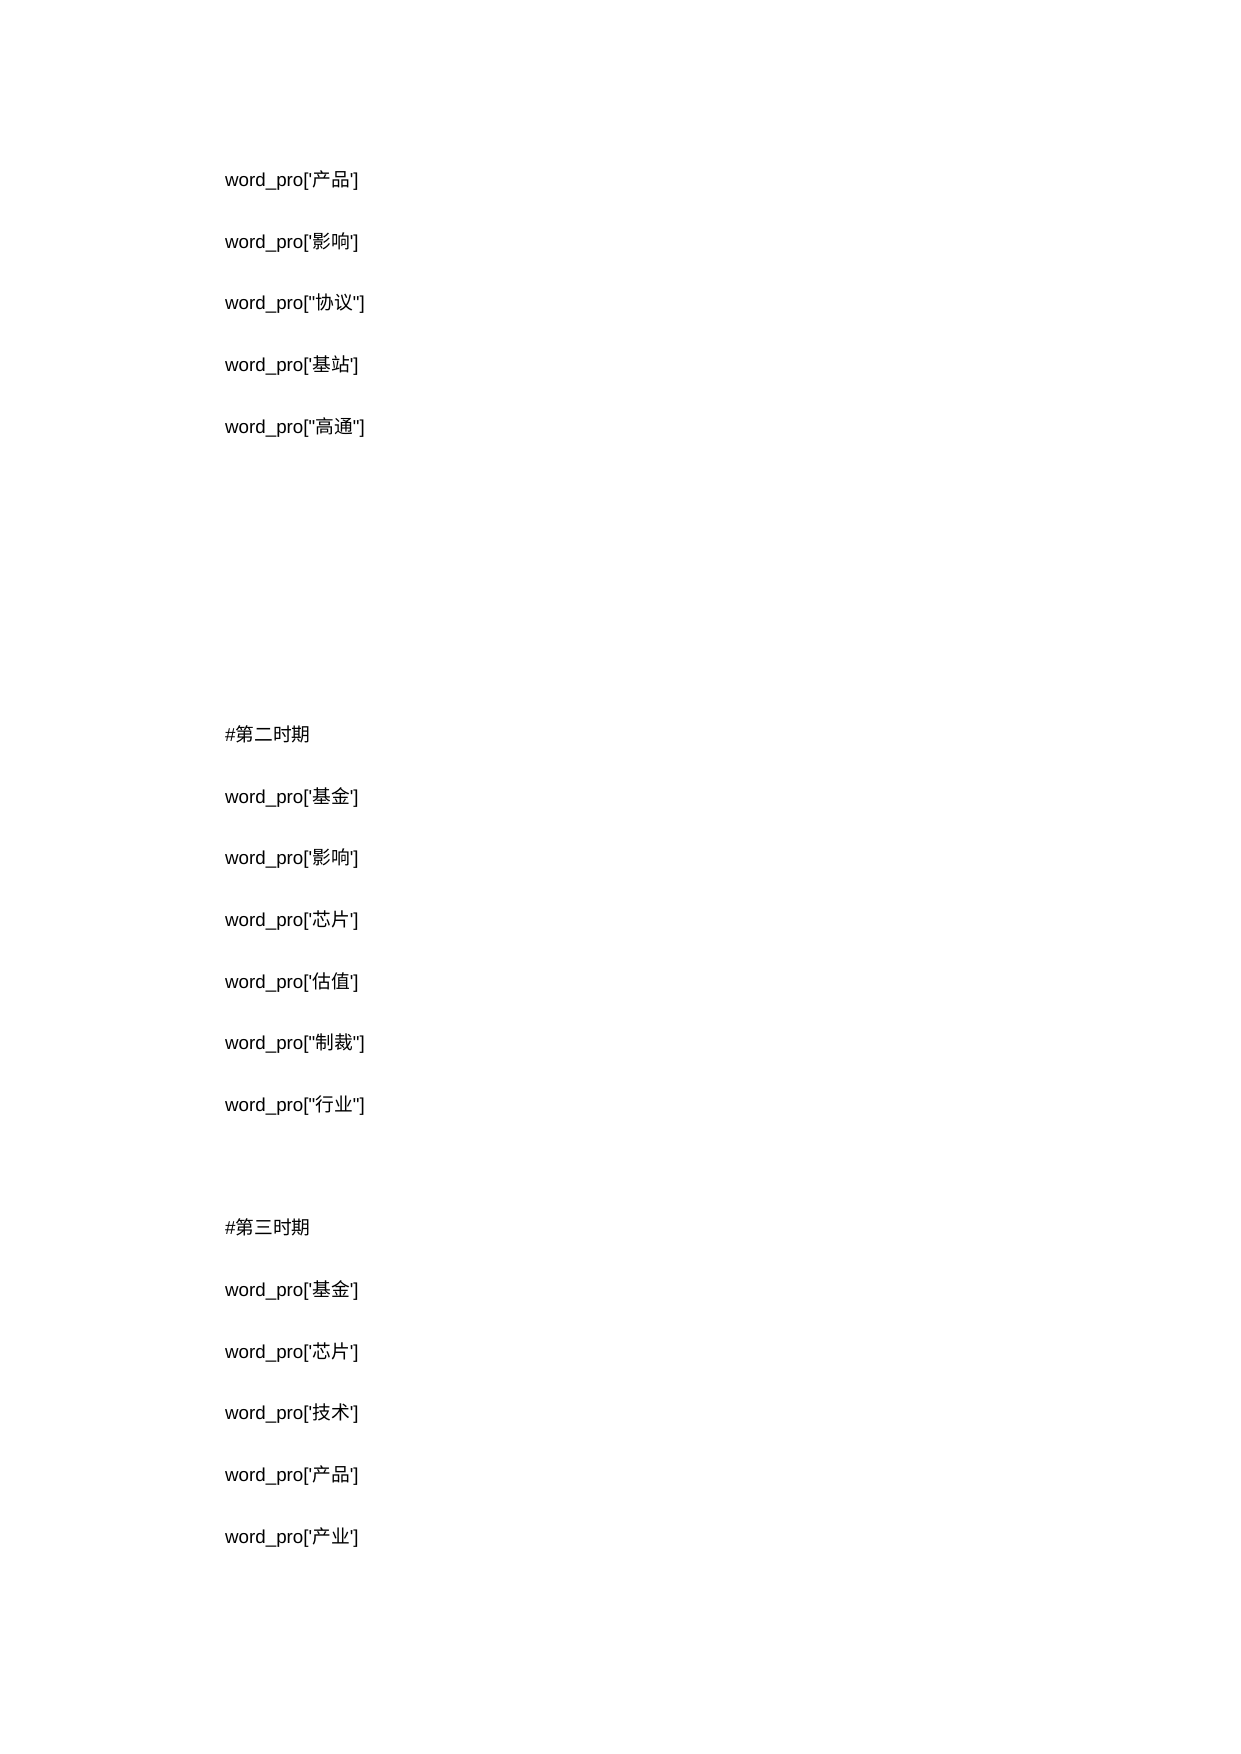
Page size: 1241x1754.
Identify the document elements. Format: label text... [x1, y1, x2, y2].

text word_pro['技术'] [225, 1395, 1053, 1428]
text word_pro["高通"] [225, 409, 1053, 441]
text word_pro['基金'] [225, 1272, 1053, 1304]
text word_pro["行业"] [225, 1087, 1053, 1119]
text #第三时期 [225, 1210, 1053, 1243]
text word_pro['基金'] [225, 779, 1053, 811]
text word_pro["制裁"] [225, 1025, 1053, 1058]
text word_pro['基站'] [225, 347, 1053, 379]
text #第二时期 [225, 717, 1053, 749]
text word_pro['产业'] [225, 1519, 1053, 1551]
text word_pro['影响'] [225, 840, 1053, 873]
text word_pro['影响'] [225, 224, 1053, 256]
text word_pro["协议"] [225, 285, 1053, 318]
text word_pro['产品'] [225, 1457, 1053, 1489]
text word_pro['芯片'] [225, 902, 1053, 934]
text word_pro['产品'] [225, 162, 1053, 194]
text word_pro['芯片'] [225, 1334, 1053, 1366]
text word_pro['估值'] [225, 964, 1053, 996]
